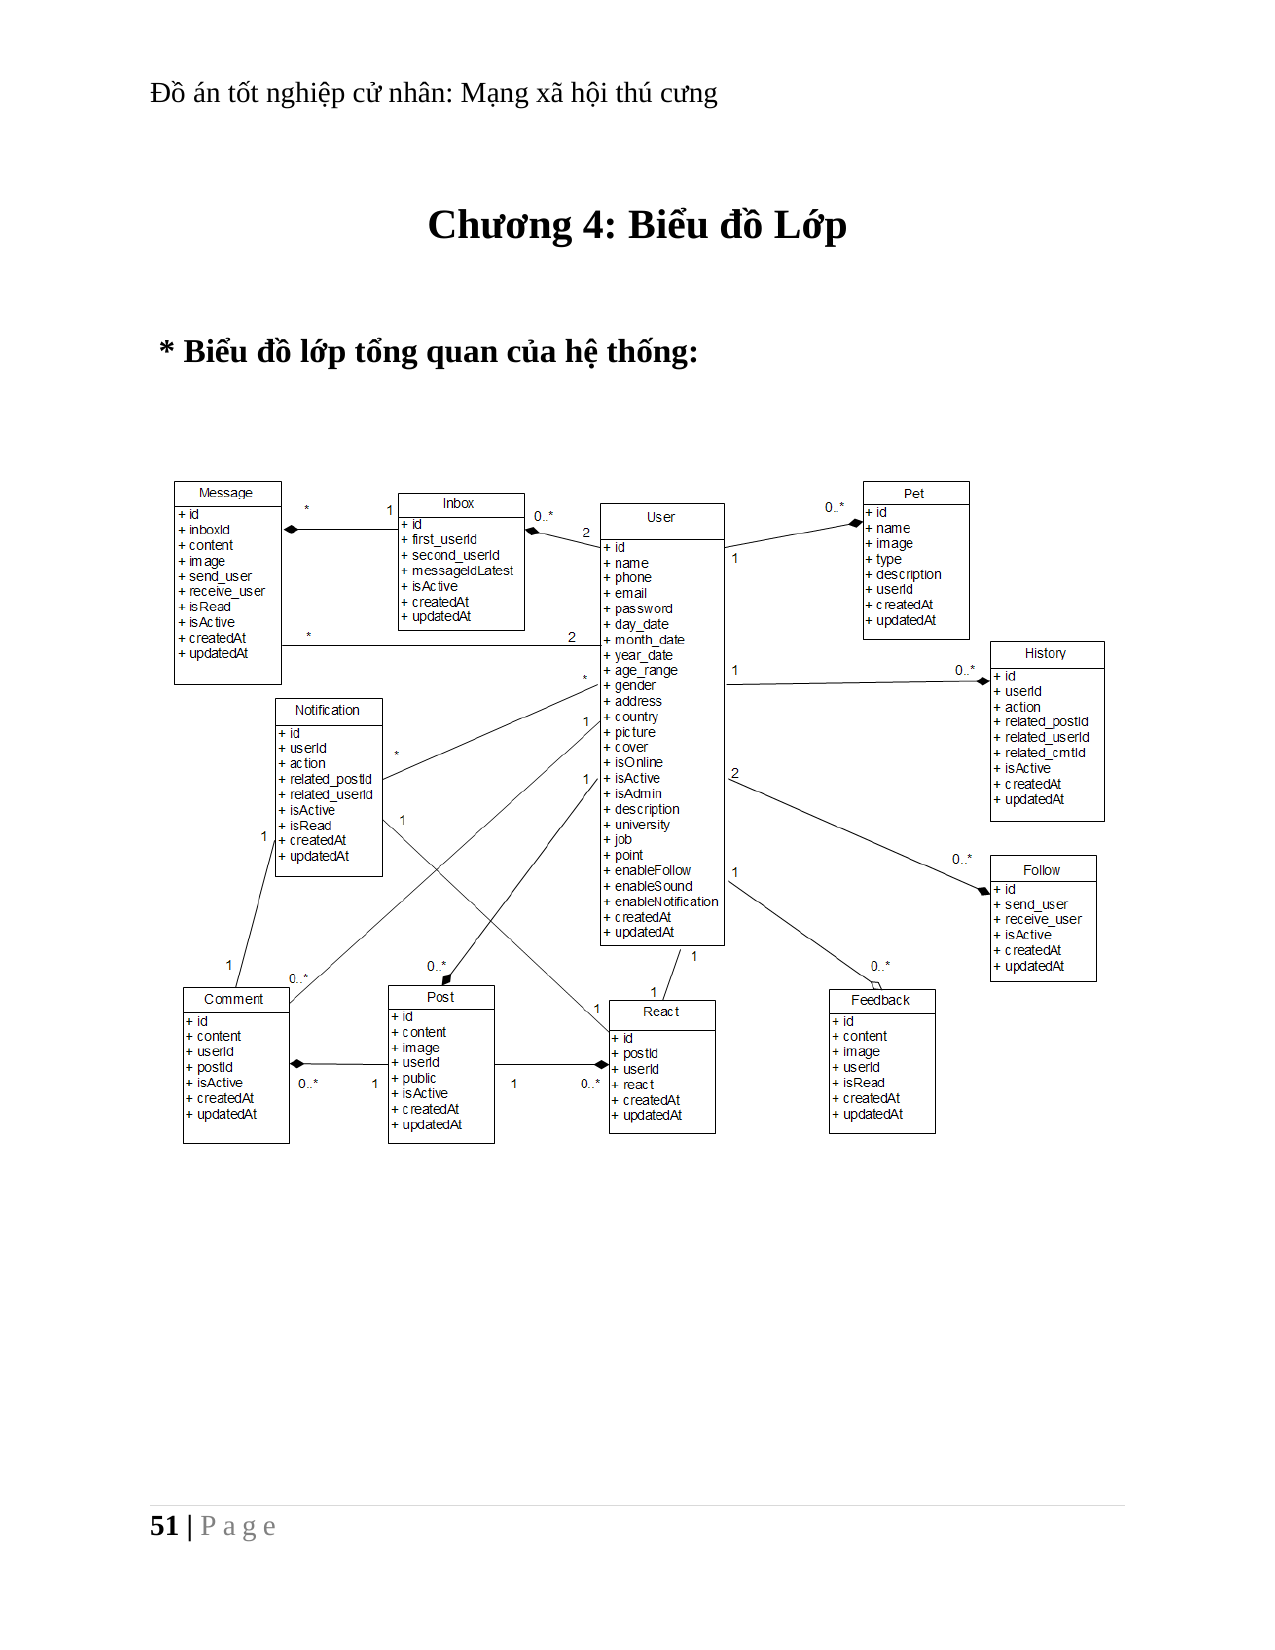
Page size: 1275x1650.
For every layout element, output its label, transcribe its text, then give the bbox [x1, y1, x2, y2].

picture [150, 460, 1125, 1159]
subtitle Chương 4: Biểu đồ Lớp [150, 200, 1125, 248]
text * Biểu đồ lớp tổng quan của hệ thống: [150, 331, 1125, 369]
